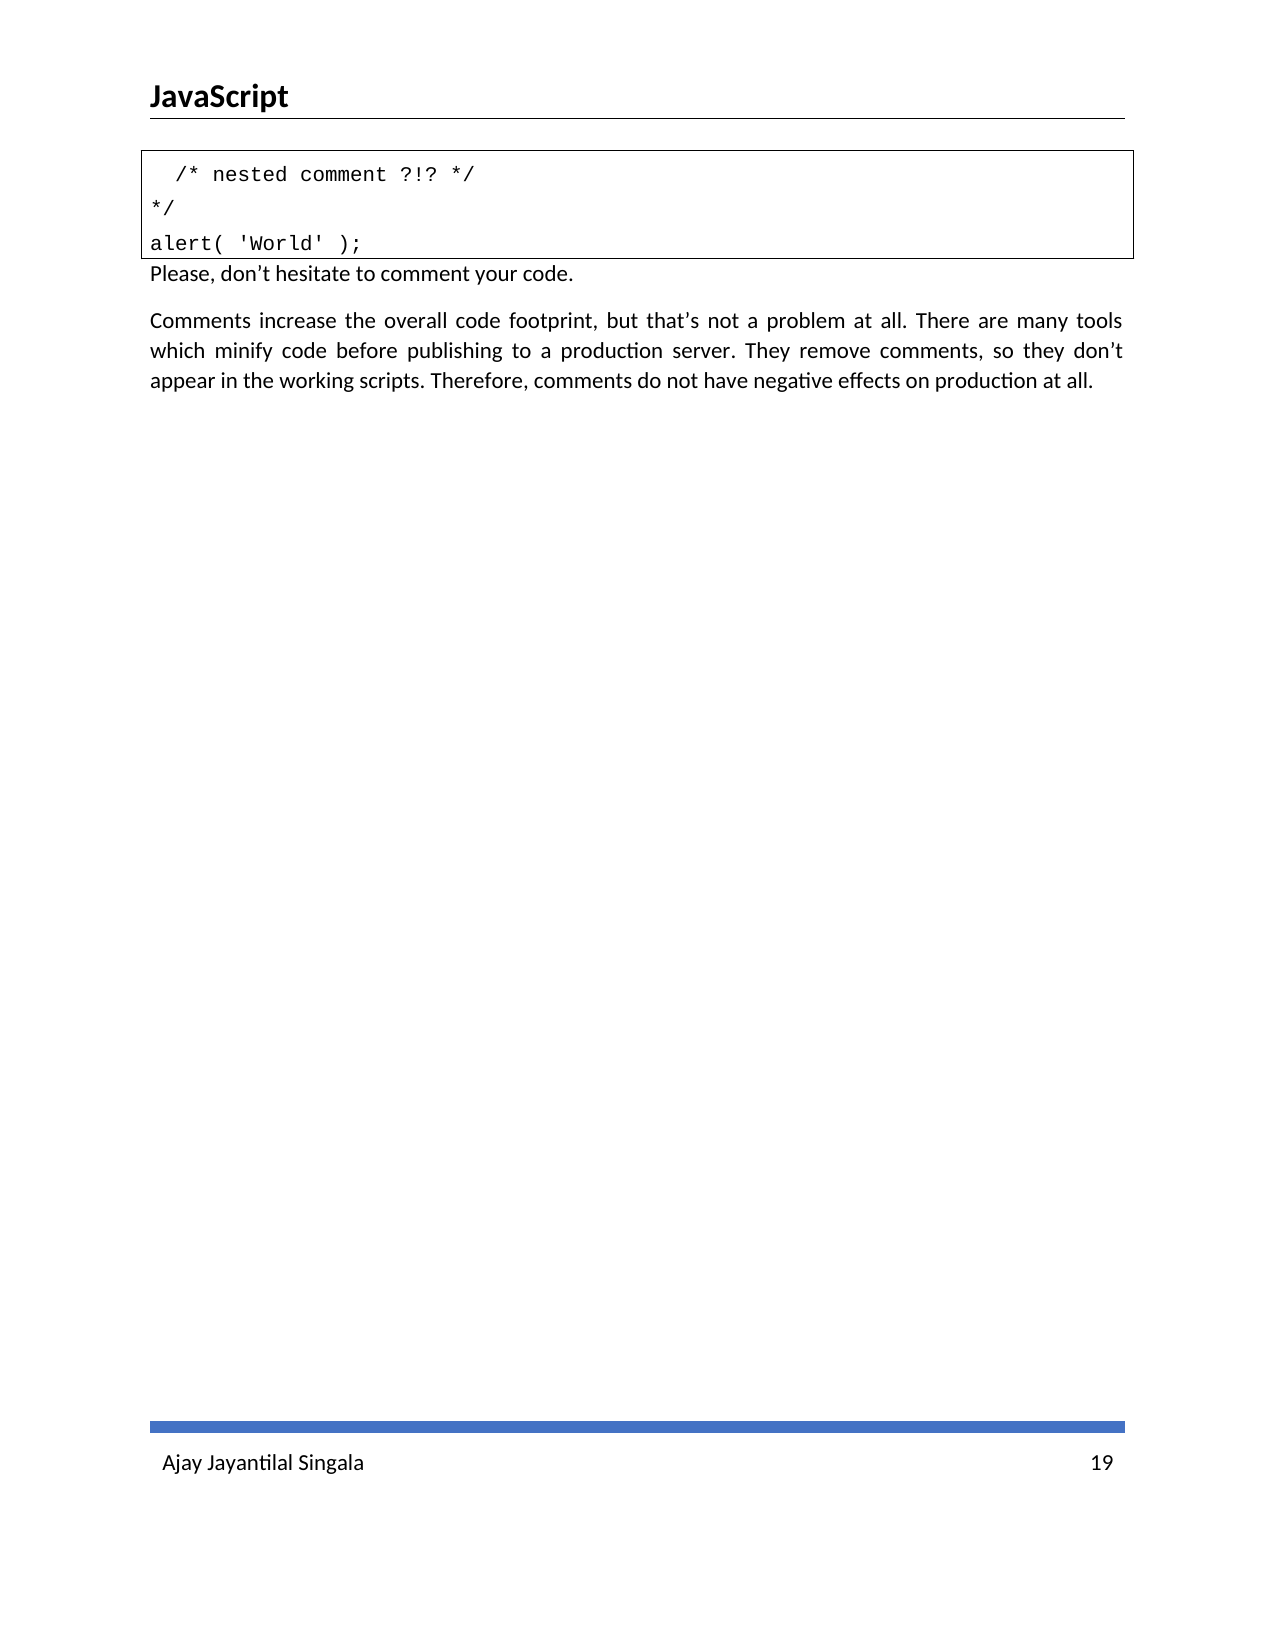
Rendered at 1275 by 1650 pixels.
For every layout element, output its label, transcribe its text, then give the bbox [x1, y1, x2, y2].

text alert( 'World' ); [142, 219, 1133, 258]
text Please, don’t hesitate to comment your code. [150, 259, 1125, 287]
text */ [150, 187, 1125, 219]
text /* nested comment ?!? */ [142, 151, 1133, 187]
text Comments increase the overall code footprint, but that’s not a problem at all. There are many tools which minify code before publishing to a production server. They remove comments, so they don’t appear in the working scripts. Therefore, comments do not have negative effects on production at all. [150, 306, 1125, 395]
